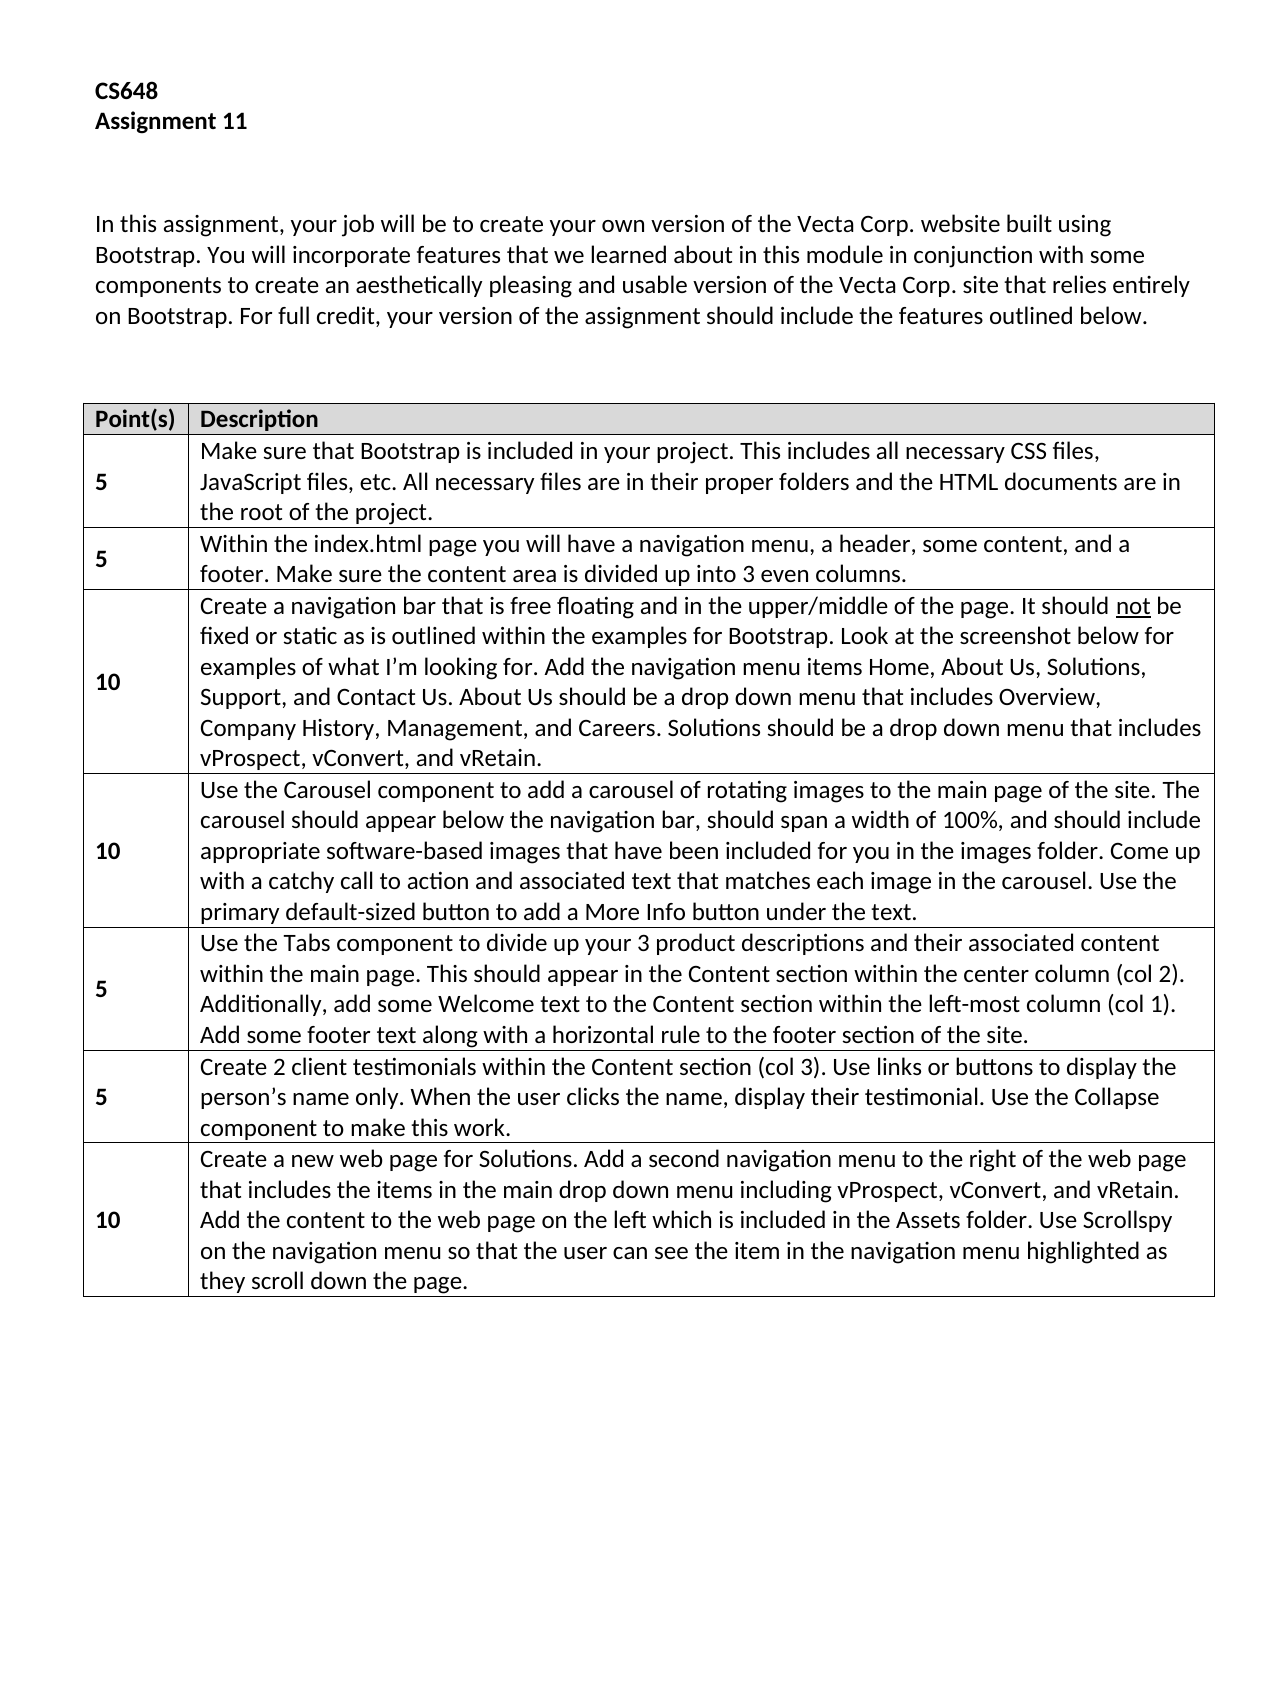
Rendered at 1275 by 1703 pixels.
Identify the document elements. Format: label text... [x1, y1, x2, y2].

table_cell 5 [84, 928, 188, 1050]
text CS648 Assignment 11 [95, 75, 1203, 136]
table_cell 5 [84, 435, 188, 527]
table_cell 5 [84, 1051, 188, 1142]
table_cell Create 2 client testimonials within the Content section (col 3). Use links or buttons to display the person’s name only. When the user clicks the name, display their testimonial. Use the Collapse component to make this work. [189, 1051, 1214, 1142]
table_cell Use the Tabs component to divide up your 3 product descriptions and their associated content within the main page. This should appear in the Content section within the center column (col 2). Additionally, add some Welcome text to the Content section within the left-most column (col 1). Add some footer text along with a horizontal rule to the footer section of the site. [189, 928, 1214, 1050]
table_cell Within the index.html page you will have a navigation menu, a header, some content, and a footer. Make sure the content area is divided up into 3 even columns. [189, 528, 1214, 589]
table_cell Create a navigation bar that is free floating and in the upper/middle of the page. It should not be fixed or static as is outlined within the examples for Bootstrap. Look at the screenshot below for examples of what I’m looking for. Add the navigation menu items Home, About Us, Solutions, Support, and Contact Us. About Us should be a drop down menu that includes Overview, Company History, Management, and Careers. Solutions should be a drop down menu that includes vProspect, vConvert, and vRetain. [189, 590, 1214, 773]
table_cell 10 [84, 774, 188, 927]
table_cell Make sure that Bootstrap is included in your project. This includes all necessary CSS files, JavaScript files, etc. All necessary files are in their proper folders and the HTML documents are in the root of the project. [189, 435, 1214, 527]
table_header Point(s) [84, 404, 188, 434]
table_cell Use the Carousel component to add a carousel of rotating images to the main page of the site. The carousel should appear below the navigation bar, should span a width of 100%, and should include appropriate software-based images that have been included for you in the images folder. Come up with a catchy call to action and associated text that matches each image in the carousel. Use the primary default-sized button to add a More Info button under the text. [189, 774, 1214, 927]
table_cell 10 [84, 1143, 188, 1296]
table_cell 10 [84, 590, 188, 773]
table_cell 5 [84, 528, 188, 589]
text In this assignment, your job will be to create your own version of the Vecta Corp. website built using Bootstrap. You will incorporate features that we learned about in this module in conjunction with some components to create an aesthetically pleasing and usable version of the Vecta Corp. site that relies entirely on Bootstrap. For full credit, your version of the assignment should include the features outlined below. [95, 208, 1203, 330]
table_cell Create a new web page for Solutions. Add a second navigation menu to the right of the web page that includes the items in the main drop down menu including vProspect, vConvert, and vRetain. Add the content to the web page on the left which is included in the Assets folder. Use Scrollspy on the navigation menu so that the user can see the item in the navigation menu highlighted as they scroll down the page. [189, 1143, 1214, 1296]
table_header Description [189, 404, 1214, 434]
